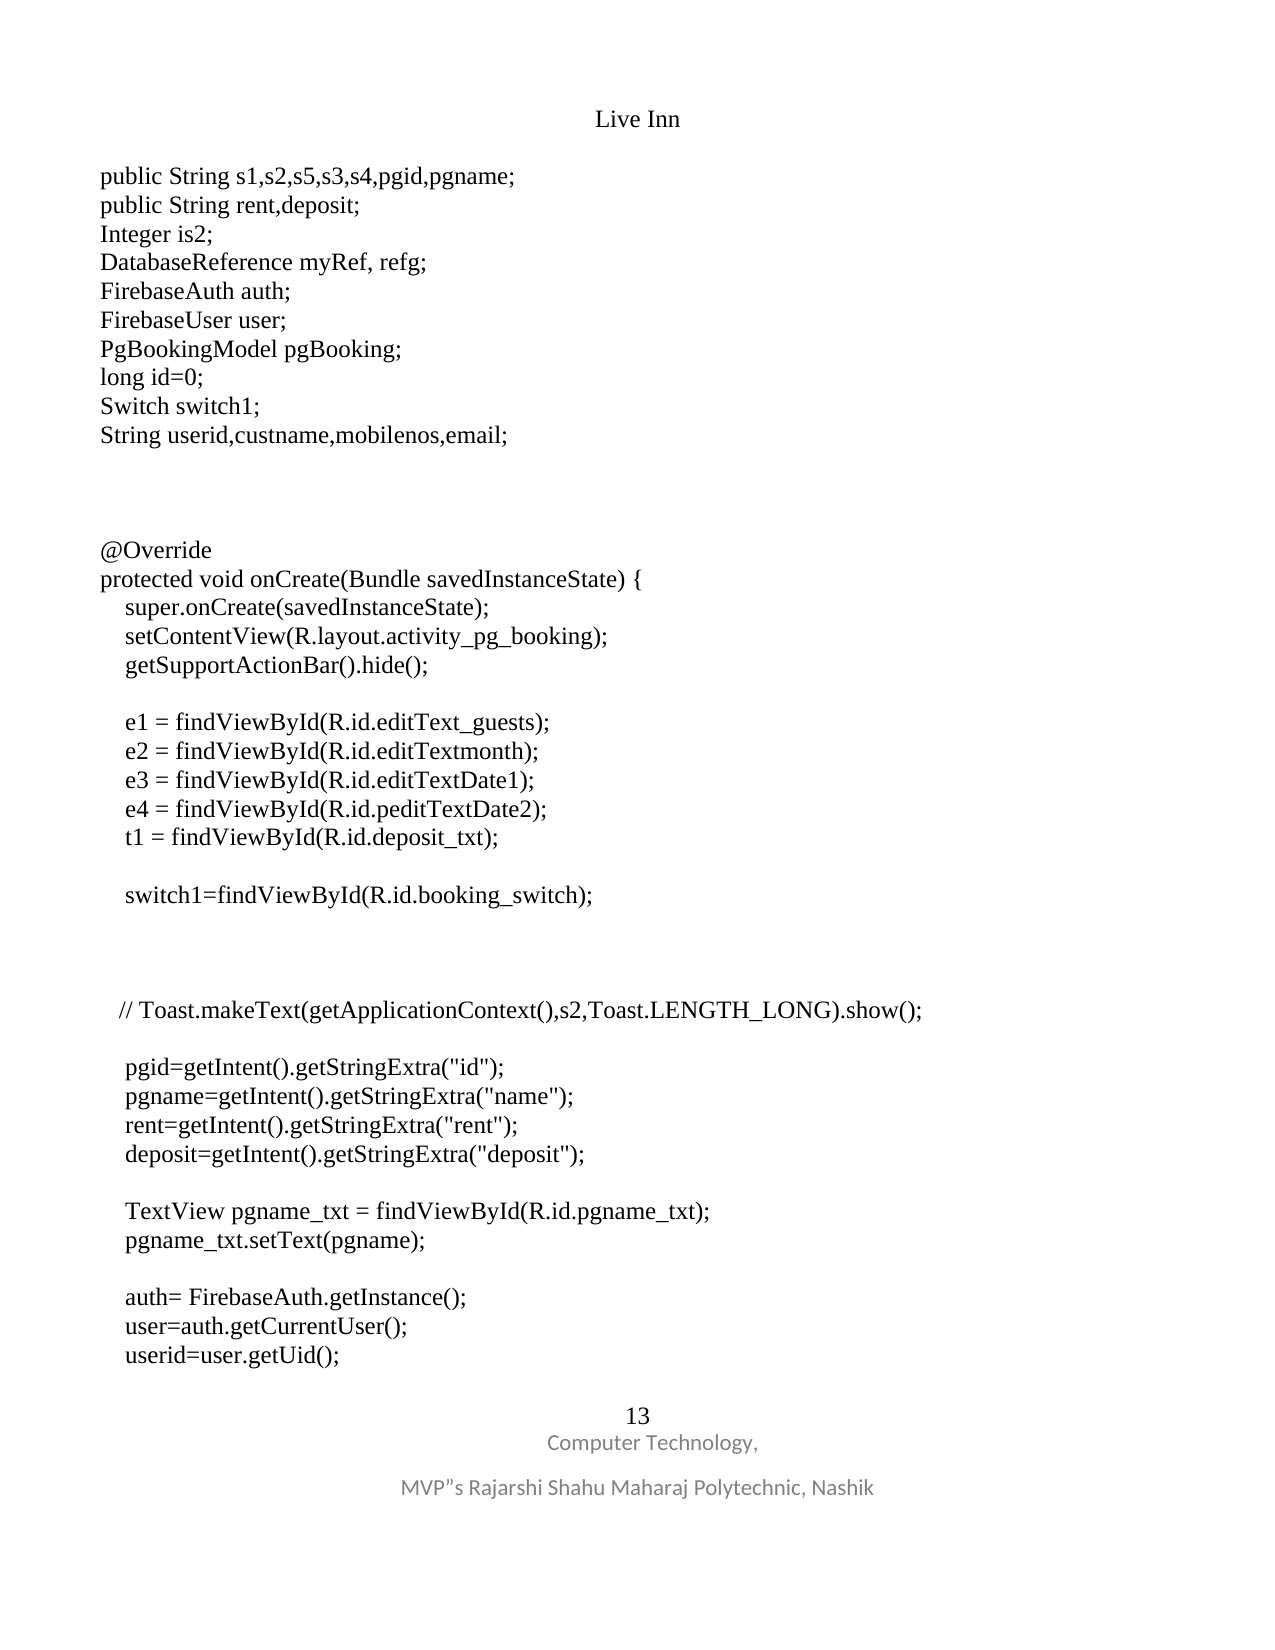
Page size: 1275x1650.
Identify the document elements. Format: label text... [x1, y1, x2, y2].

text super.onCreate(savedInstanceState); [75, 592, 1200, 621]
text e3 = findViewById(R.id.editTextDate1); [75, 765, 1200, 794]
text getSupportActionBar().hide(); [75, 650, 1200, 679]
text auth= FirebaseAuth.getInstance(); [75, 1282, 1200, 1311]
text protected void onCreate(Bundle savedInstanceState) { [75, 564, 1200, 592]
text userid=user.getUid(); [75, 1340, 1200, 1369]
text Integer is2; [75, 219, 1200, 247]
text long id=0; [75, 362, 1200, 391]
text FirebaseAuth auth; [75, 276, 1200, 305]
text switch1=findViewById(R.id.booking_switch); [75, 880, 1200, 909]
text setContentView(R.layout.activity_pg_booking); [75, 621, 1200, 650]
text rent=getIntent().getStringExtra("rent"); [75, 1110, 1200, 1139]
text // Toast.makeText(getApplicationContext(),s2,Toast.LENGTH_LONG).show(); [75, 995, 1200, 1024]
text public String rent,deposit; [75, 190, 1200, 219]
text e4 = findViewById(R.id.peditTextDate2); [75, 794, 1200, 822]
text user=auth.getCurrentUser(); [75, 1311, 1200, 1340]
text PgBookingModel pgBooking; [75, 334, 1200, 362]
text pgname=getIntent().getStringExtra("name"); [75, 1081, 1200, 1110]
text pgid=getIntent().getStringExtra("id"); [75, 1052, 1200, 1081]
text e1 = findViewById(R.id.editText_guests); [75, 707, 1200, 736]
text TextView pgname_txt = findViewById(R.id.pgname_txt); [75, 1196, 1200, 1225]
text String userid,custname,mobilenos,email; [75, 420, 1200, 449]
text deposit=getIntent().getStringExtra("deposit"); [75, 1139, 1200, 1167]
text t1 = findViewById(R.id.deposit_txt); [75, 822, 1200, 851]
text public String s1,s2,s5,s3,s4,pgid,pgname; [75, 161, 1200, 190]
text e2 = findViewById(R.id.editTextmonth); [75, 736, 1200, 765]
text pgname_txt.setText(pgname); [75, 1225, 1200, 1254]
text FirebaseUser user; [75, 305, 1200, 334]
text @Override [75, 535, 1200, 564]
text Switch switch1; [75, 391, 1200, 420]
text DatabaseReference myRef, refg; [75, 247, 1200, 276]
